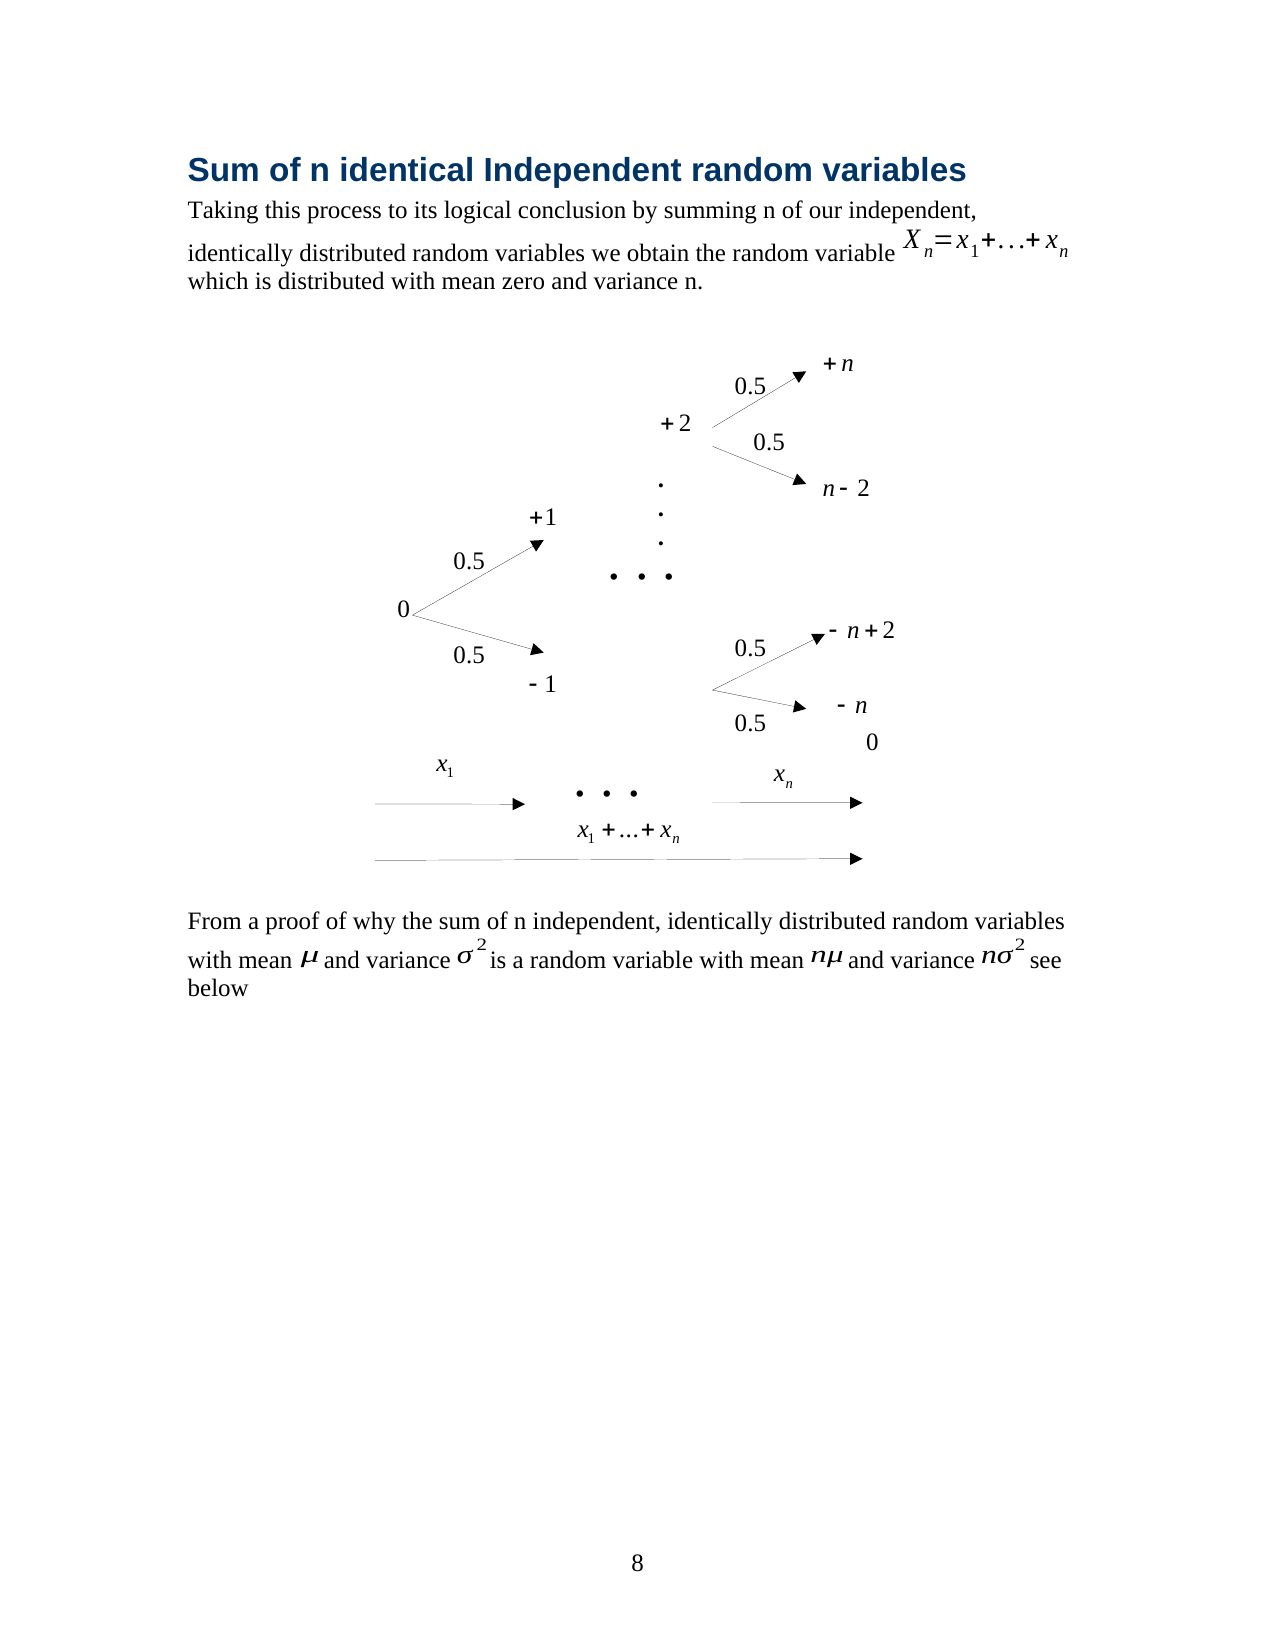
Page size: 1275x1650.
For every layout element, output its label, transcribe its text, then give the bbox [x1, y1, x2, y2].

text From a proof of why the sum of n independent, identically distributed random variables with mean and variance is a random variable with mean and variance see below [187, 906, 1087, 1002]
text Taking this process to its logical conclusion by summing n of our independent, identically distributed random variables we obtain the random variable which is distributed with mean zero and variance n. [187, 195, 1087, 295]
subtitle Sum of n identical Independent random variables [187, 150, 1087, 188]
